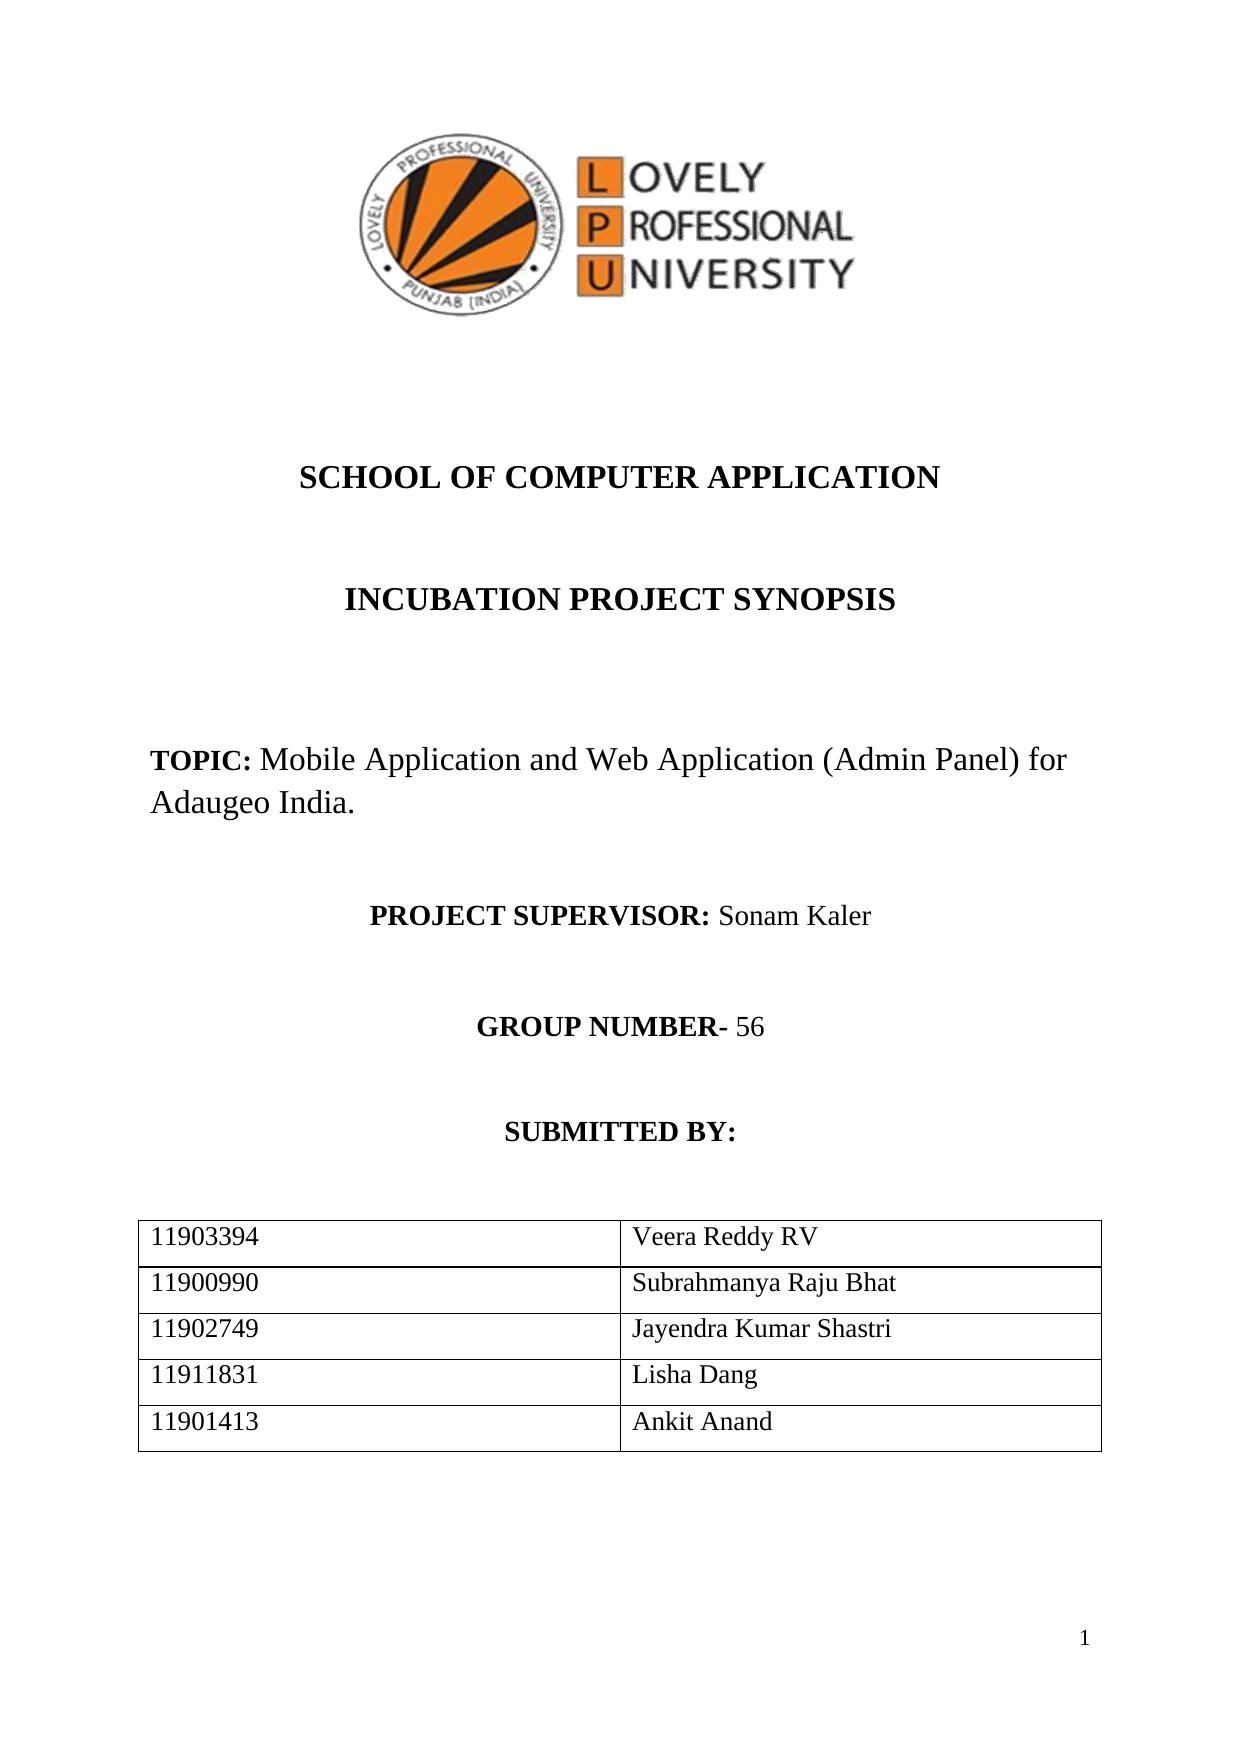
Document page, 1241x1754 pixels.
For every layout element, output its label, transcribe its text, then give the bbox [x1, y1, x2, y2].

picture [359, 133, 856, 317]
text INCUBATION PROJECT SYNOPSIS [297, 579, 943, 618]
table_cell 11900990 [139, 1268, 620, 1312]
subtitle SCHOOL OF COMPUTER APPLICATION [297, 458, 943, 496]
table_cell 11911831 [139, 1360, 620, 1405]
table_cell Lisha Dang [621, 1360, 1101, 1405]
table_cell Jayendra Kumar Shastri [621, 1314, 1101, 1359]
table_cell 11902749 [139, 1314, 620, 1359]
subtitle GROUP NUMBER- 56 [297, 1009, 944, 1042]
table_cell Ankit Anand [621, 1406, 1101, 1451]
text PROJECT SUPERVISOR: Sonam Kaler [297, 898, 943, 932]
table_cell Subrahmanya Raju Bhat [621, 1268, 1101, 1312]
table_header Veera Reddy RV [621, 1221, 1101, 1266]
table_header 11903394 [139, 1221, 620, 1266]
text TOPIC: Mobile Application and Web Application (Admin Panel) for Adaugeo India. [150, 739, 1069, 821]
table_cell 11901413 [139, 1406, 620, 1451]
text SUBMITTED BY: [297, 1114, 943, 1148]
